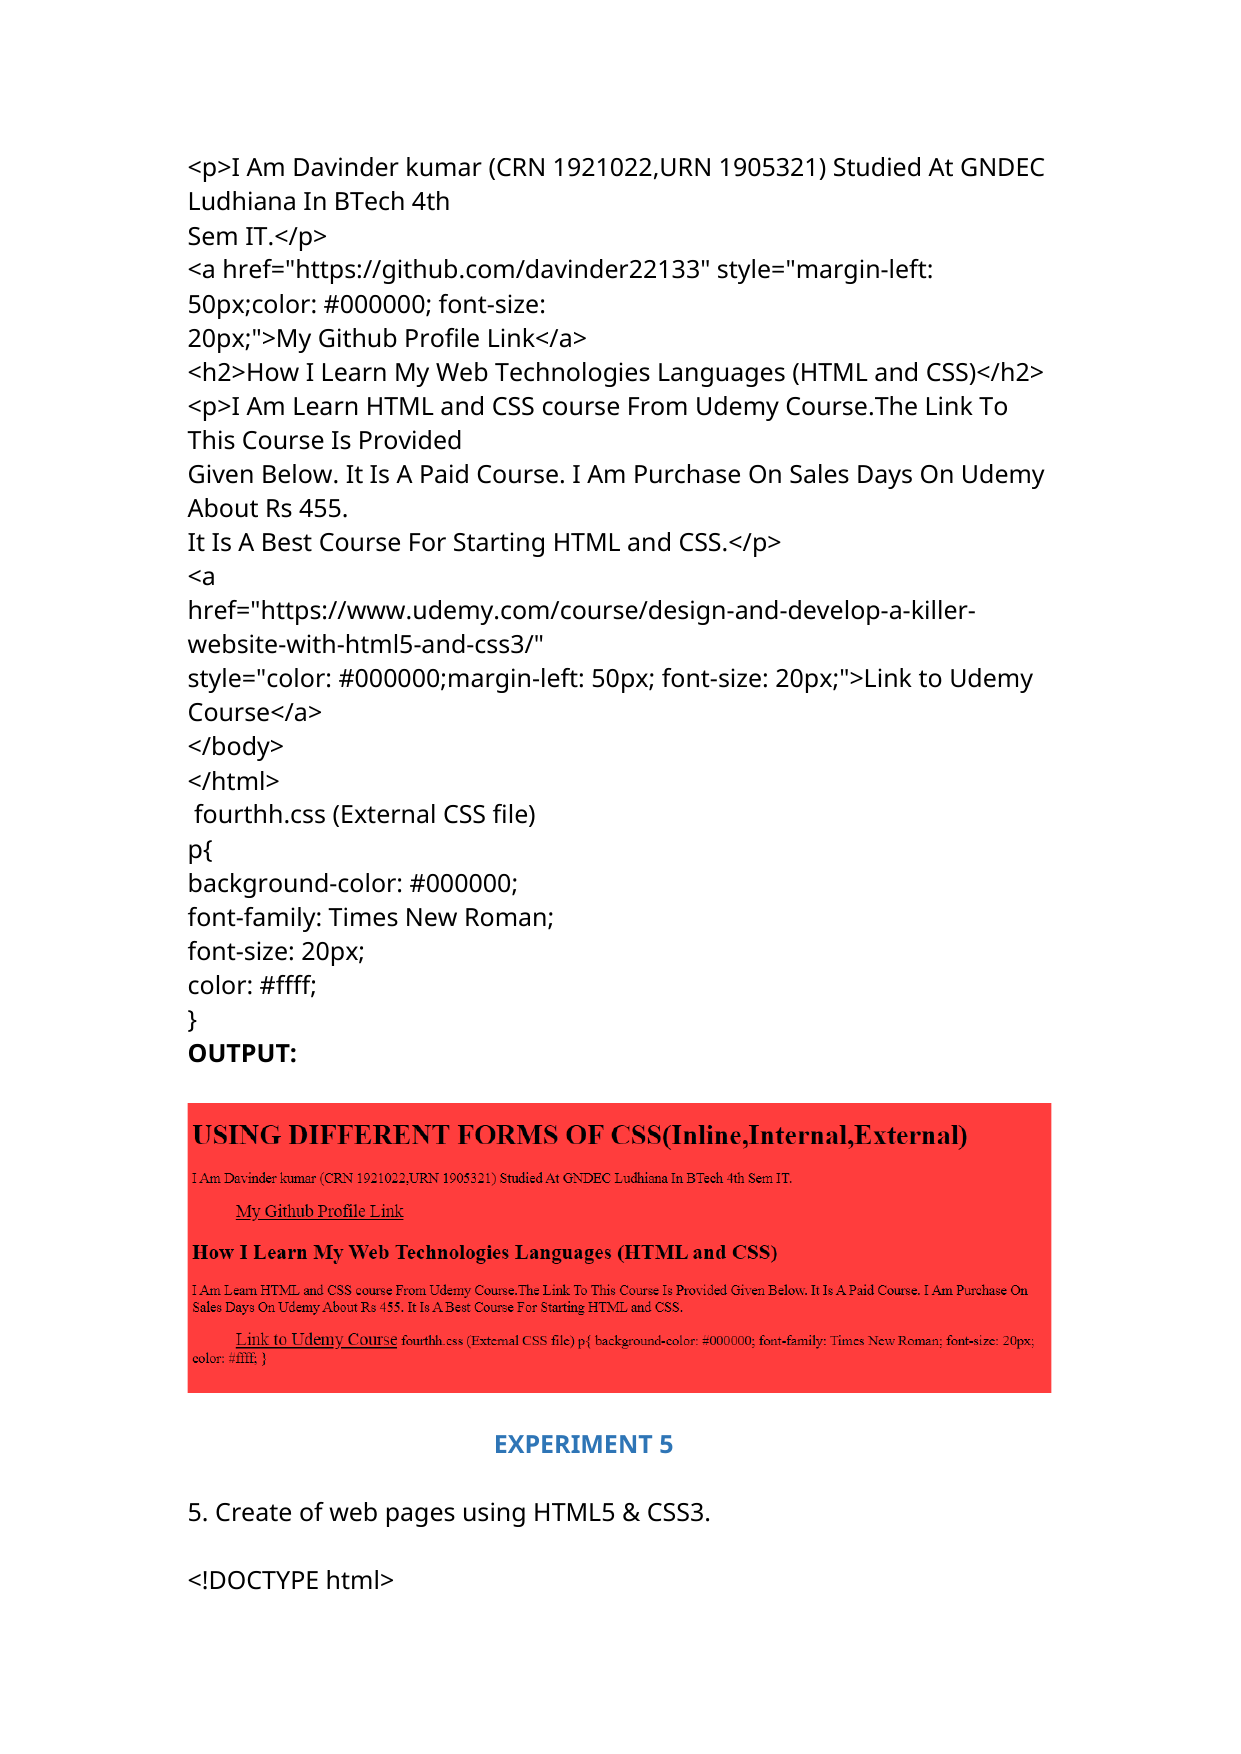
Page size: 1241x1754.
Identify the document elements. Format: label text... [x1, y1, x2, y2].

text <p>I Am Davinder kumar (CRN 1921022,URN 1905321) Studied At GNDEC Ludhiana In BTech 4th [187, 150, 1053, 218]
text href="https://www.udemy.com/course/design-and-develop-a-killer-website-with-html5-and-css3/" [187, 593, 1053, 661]
text <a href="https://github.com/davinder22133" style="margin-left: 50px;color: #000000; font-size: [187, 252, 1053, 320]
text color: #ffff; [187, 967, 1053, 1002]
picture [187, 1103, 1052, 1393]
text font-size: 20px; [187, 933, 1053, 967]
text font-family: Times New Roman; [187, 899, 1053, 933]
text <!DOCTYPE html> [187, 1562, 1053, 1597]
text </body> [187, 729, 1053, 763]
text fourthh.css (External CSS file) [187, 797, 1053, 831]
text It Is A Best Course For Starting HTML and CSS.</p> [187, 525, 1053, 559]
text </html> [187, 763, 1053, 797]
text } [187, 1002, 1053, 1036]
text Given Below. It Is A Paid Course. I Am Purchase On Sales Days On Udemy About Rs 455. [187, 457, 1053, 525]
text <h2>How I Learn My Web Technologies Languages (HTML and CSS)</h2> [187, 354, 1053, 388]
text 20px;">My Github Profile Link</a> [187, 320, 1053, 354]
text background-color: #000000; [187, 865, 1053, 899]
text OUTPUT: [187, 1036, 1053, 1070]
text Sem IT.</p> [187, 218, 1053, 252]
text p{ [187, 831, 1053, 865]
text <a [187, 559, 1053, 593]
text <p>I Am Learn HTML and CSS course From Udemy Course.The Link To This Course Is Provided [187, 388, 1053, 457]
text style="color: #000000;margin-left: 50px; font-size: 20px;">Link to Udemy Course</a> [187, 661, 1053, 729]
text 5. Create of web pages using HTML5 & CSS3. [187, 1494, 1053, 1528]
text EXPERIMENT 5 [450, 1426, 1053, 1460]
